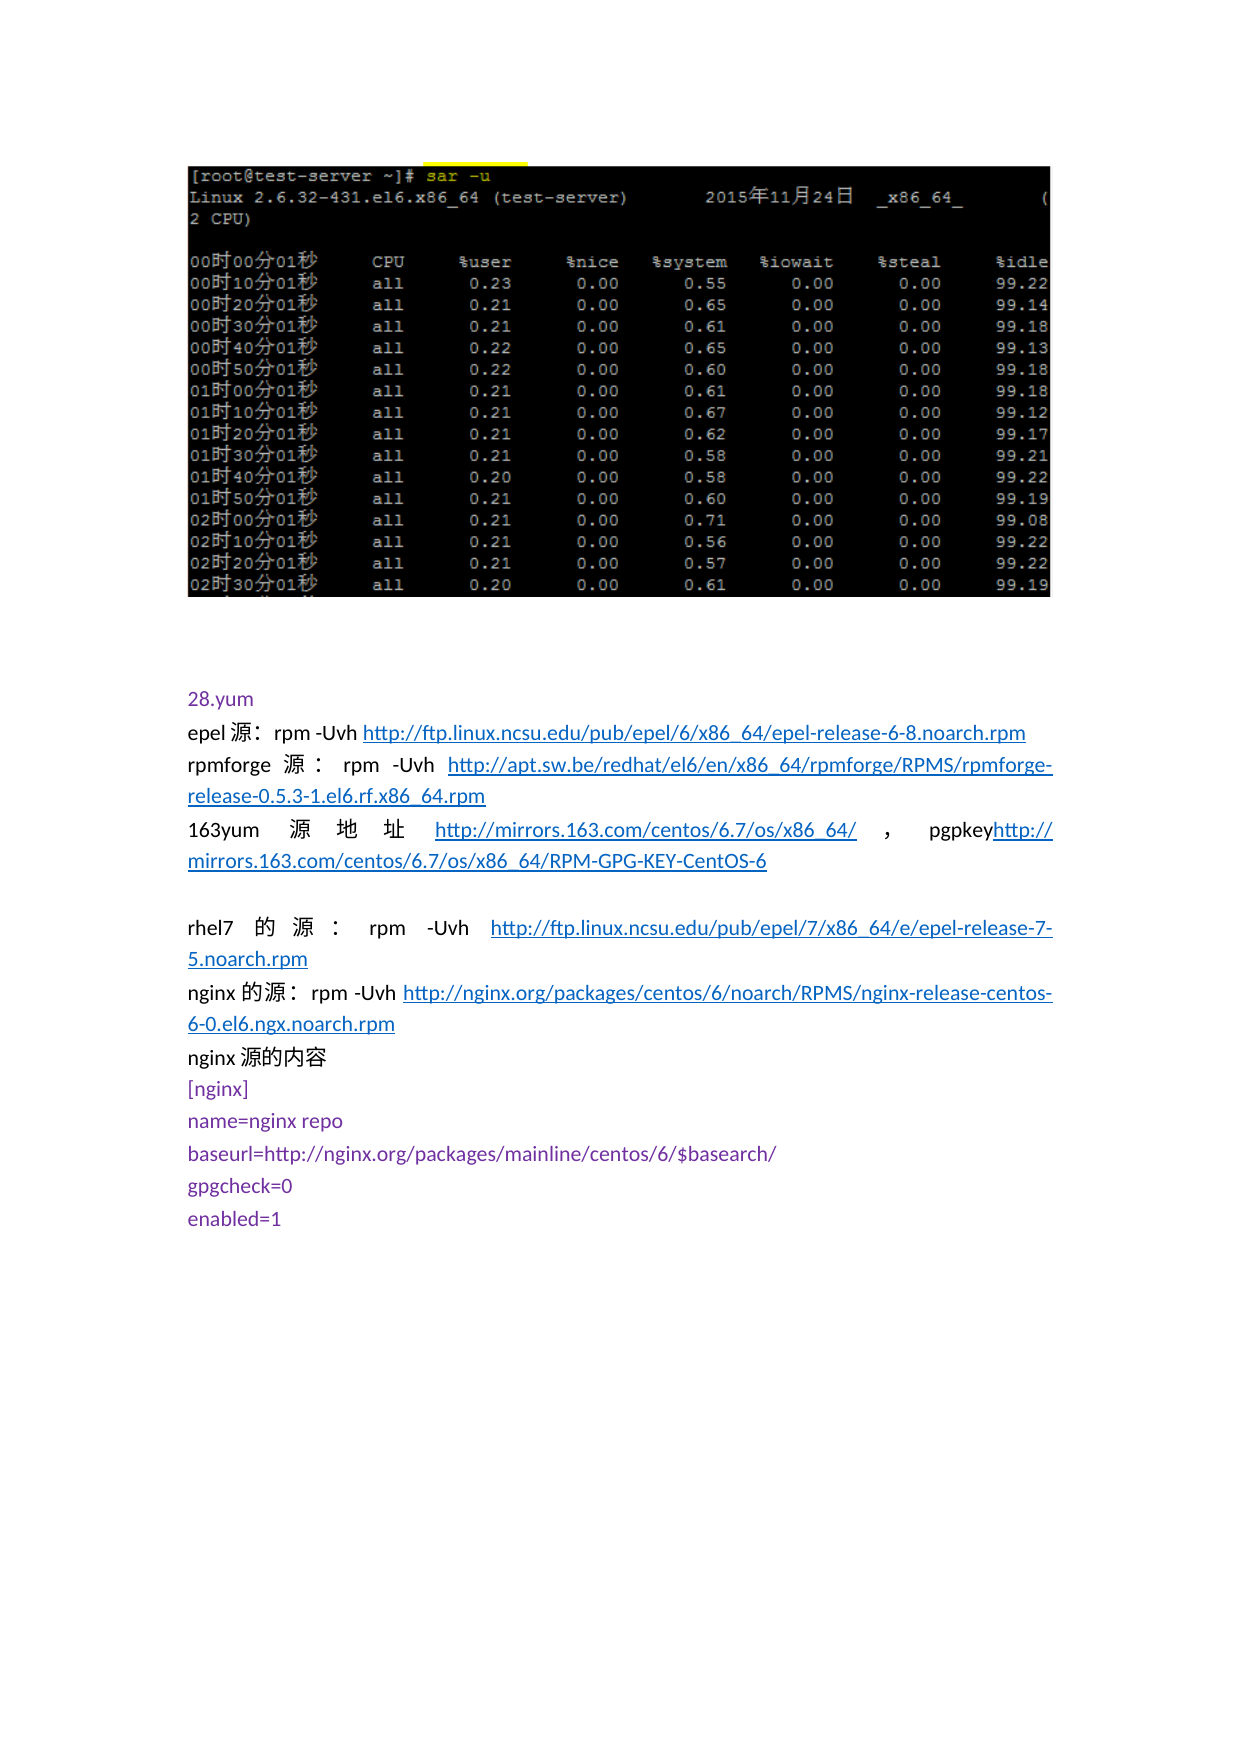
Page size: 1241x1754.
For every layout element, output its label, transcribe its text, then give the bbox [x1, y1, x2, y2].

text enabled=1 [187, 1202, 1053, 1234]
picture [187, 162, 1053, 597]
text epel源：rpm -Uvh http://ftp.linux.ncsu.edu/pub/epel/6/x86_64/epel-release-6-8.noarch.rpm [187, 714, 1053, 747]
text rpmforge源：rpm -Uvh http://apt.sw.be/redhat/el6/en/x86_64/rpmforge/RPMS/rpmforge-release-0.5.3-1.el6.rf.x86_64.rpm [187, 747, 1053, 812]
text baseurl=http://nginx.org/packages/mainline/centos/6/$basearch/ [187, 1137, 1053, 1169]
text nginx源的内容 [187, 1039, 1053, 1072]
text gpgcheck=0 [187, 1169, 1053, 1202]
text 163yum源地址http://mirrors.163.com/centos/6.7/os/x86_64/，pgpkeyhttp://mirrors.163.com/centos/6.7/os/x86_64/RPM-GPG-KEY-CentOS-6 [187, 812, 1053, 877]
list 28.yum [187, 682, 1053, 714]
text nginx的源：rpm -Uvh http://nginx.org/packages/centos/6/noarch/RPMS/nginx-release-centos-6-0.el6.ngx.noarch.rpm [187, 974, 1053, 1039]
text rhel7的源：rpm -Uvh http://ftp.linux.ncsu.edu/pub/epel/7/x86_64/e/epel-release-7-5.noarch.rpm [187, 909, 1053, 974]
text [nginx] [187, 1072, 1053, 1104]
text name=nginx repo [187, 1104, 1053, 1137]
